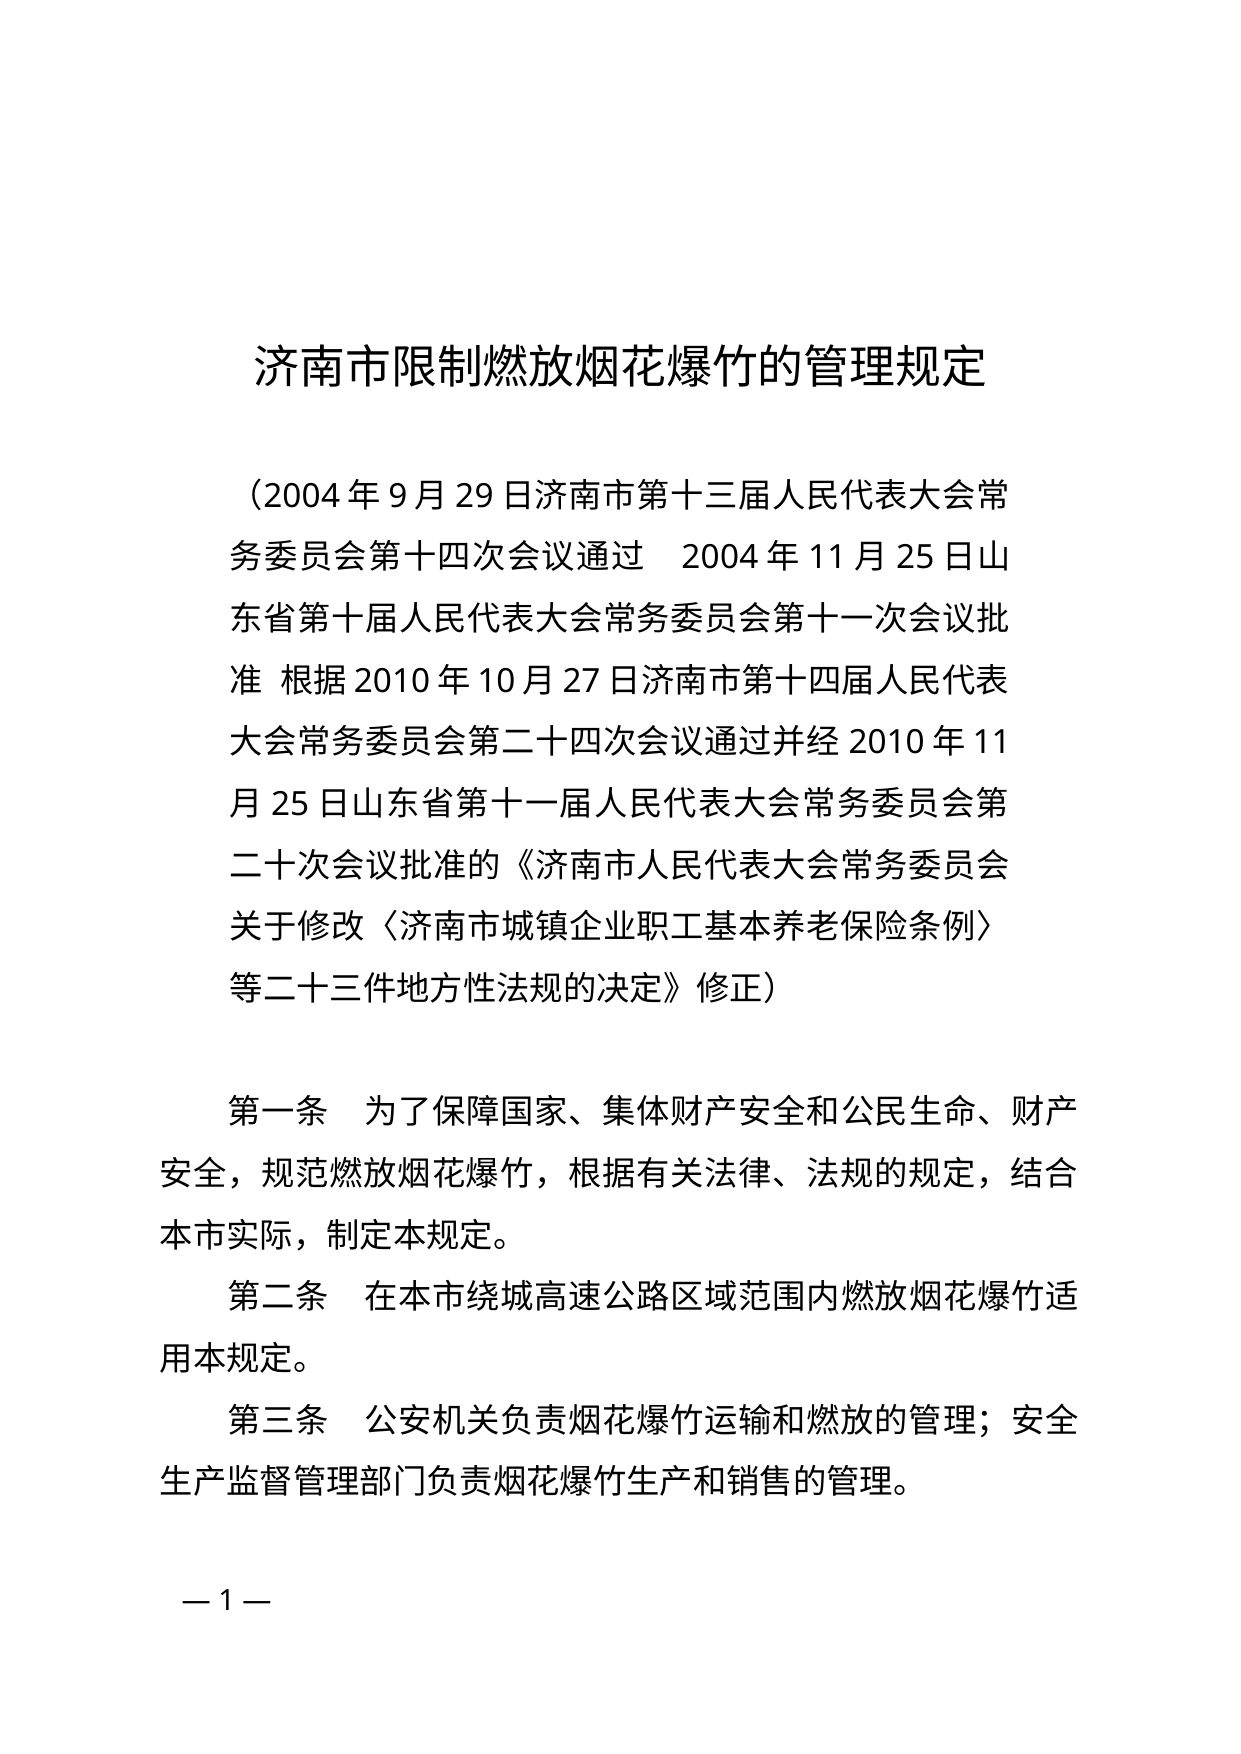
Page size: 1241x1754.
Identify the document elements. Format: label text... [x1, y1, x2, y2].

text 济南市限制燃放烟花爆竹的管理规定 [159, 334, 1081, 396]
text （2004年9月29日济南市第十三届人民代表大会常务委员会第十四次会议通过 2004年11月25日山东省第十届人民代表大会常务委员会第十一次会议批准 根据2010年10月27日济南市第十四届人民代表大会常务委员会第二十四次会议通过并经2010年11月25日山东省第十一届人民代表大会常务委员会第二十次会议批准的《济南市人民代表大会常务委员会关于修改〈济南市城镇企业职工基本养老保险条例〉等二十三件地方性法规的决定》修正） [229, 458, 1011, 1013]
text 第三条 公安机关负责烟花爆竹运输和燃放的管理；安全生产监督管理部门负责烟花爆竹生产和销售的管理。 [159, 1383, 1081, 1506]
text 第二条 在本市绕城高速公路区域范围内燃放烟花爆竹适用本规定。 [159, 1259, 1081, 1383]
text 第一条 为了保障国家、集体财产安全和公民生命、财产安全，规范燃放烟花爆竹，根据有关法律、法规的规定，结合本市实际，制定本规定。 [159, 1074, 1081, 1259]
